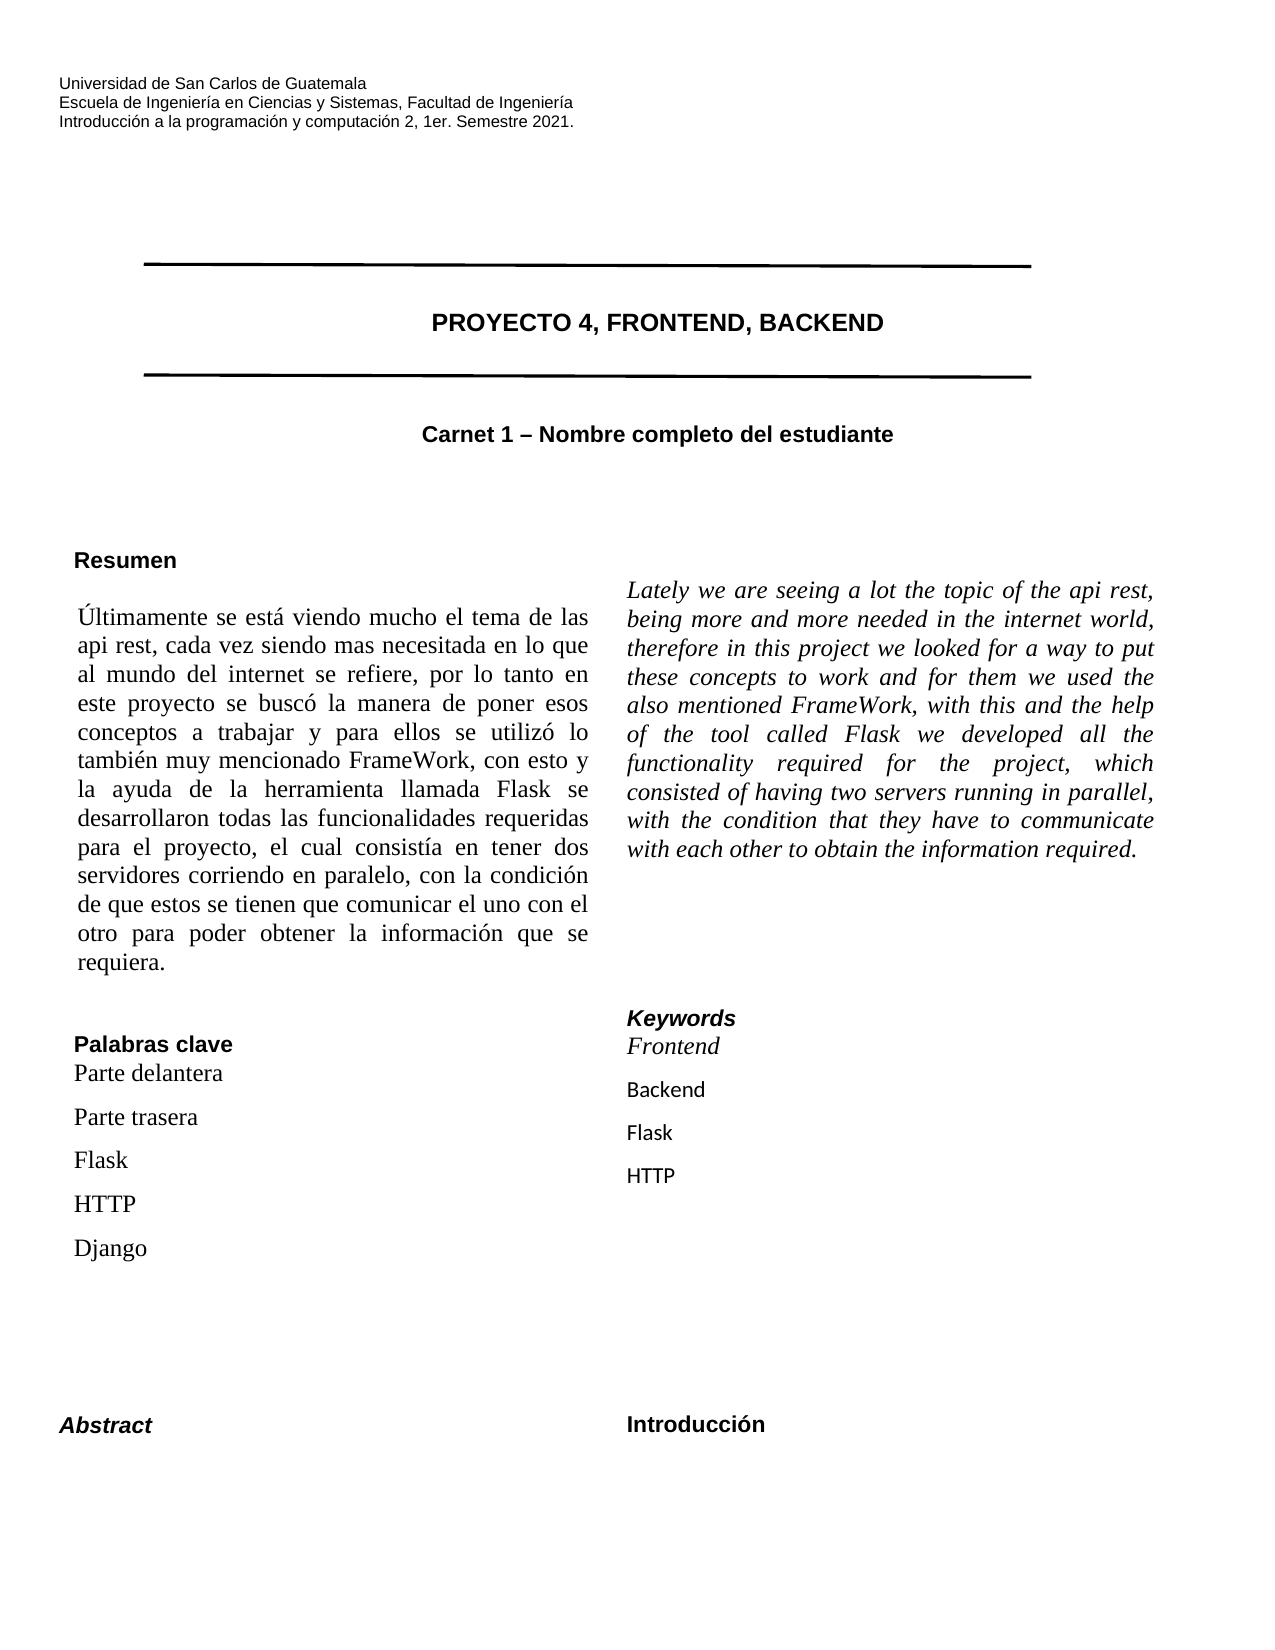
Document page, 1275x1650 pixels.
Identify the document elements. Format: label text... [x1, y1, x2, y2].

text Parte trasera [74, 1102, 589, 1130]
text Keywords [627, 1005, 1157, 1031]
text Palabras clave [74, 1031, 589, 1058]
text HTTP [74, 1189, 589, 1218]
table_header PROYECTO 4, FRONTEND, BACKEND [118, 224, 1198, 364]
text HTTP [627, 1161, 1157, 1189]
text Backend [627, 1075, 1157, 1103]
text Lately we are seeing a lot the topic of the api rest, being more and more needed in the internet world, therefore in this project we looked for a way to put these concepts to work and for them we used the also mentioned FrameWork, with this and the help of the tool called Flask we developed all the functionality required for the project, which consisted of having two servers running in parallel, with the condition that they have to communicate with each other to obtain the information required. [627, 575, 1157, 863]
text Resumen [59, 547, 589, 574]
text Introducción [627, 1411, 1157, 1437]
text Flask [74, 1146, 589, 1174]
table_cell Carnet 1 – Nombre completo del estudiante [118, 365, 1198, 547]
text Abstract [59, 1412, 589, 1438]
text Django [74, 1233, 589, 1262]
text Frontend [627, 1031, 1157, 1060]
text Últimamente se está viendo mucho el tema de las api rest, cada vez siendo mas necesitada en lo que al mundo del internet se refiere, por lo tanto en este proyecto se buscó la manera de poner esos conceptos a trabajar y para ellos se utilizó lo también muy mencionado FrameWork, con esto y la ayuda de la herramienta llamada Flask se desarrollaron todas las funcionalidades requeridas para el proyecto, el cual consistía en tener dos servidores corriendo en paralelo, con la condición de que estos se tienen que comunicar el uno con el otro para poder obtener la información que se requiera. [59, 602, 589, 975]
text Flask [627, 1118, 1157, 1146]
text Parte delantera [74, 1058, 589, 1087]
